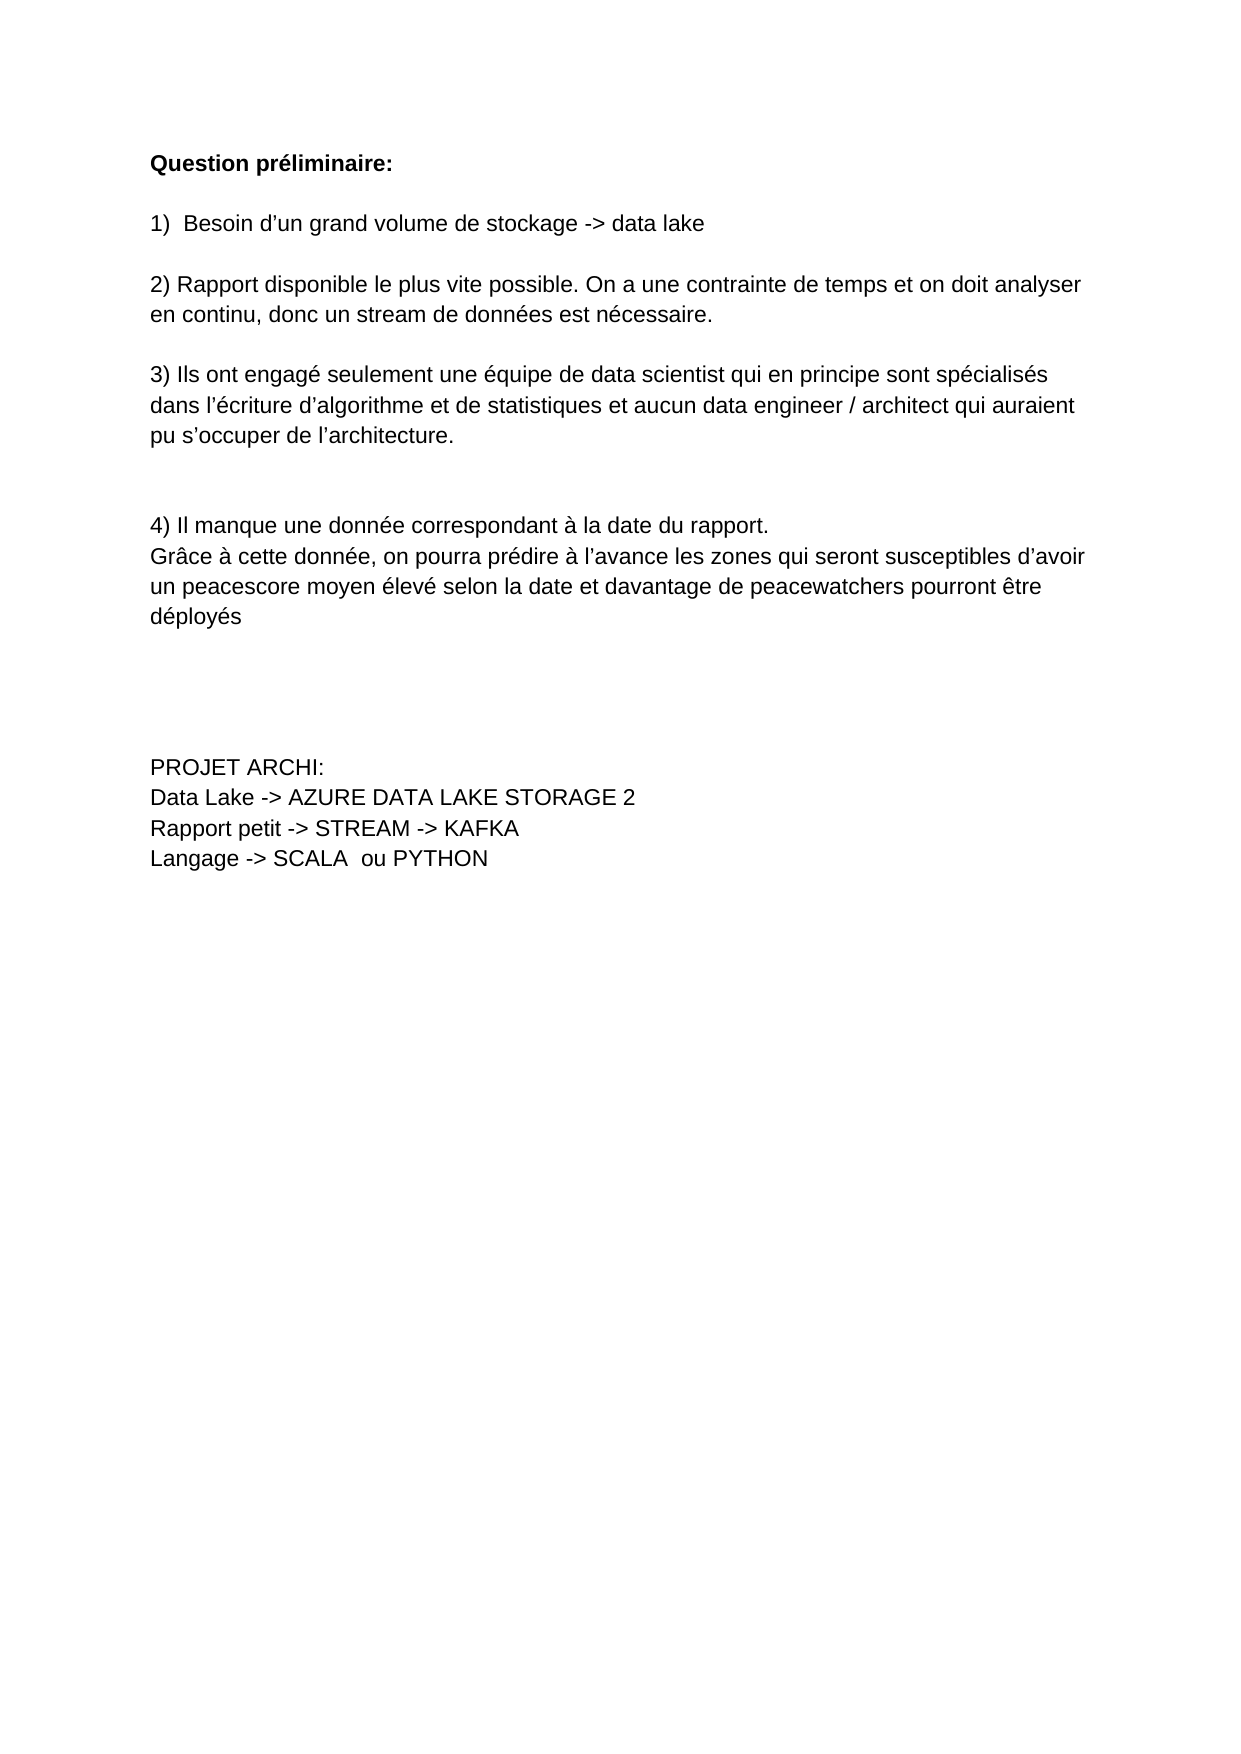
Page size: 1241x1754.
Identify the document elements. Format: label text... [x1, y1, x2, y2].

text 2) Rapport disponible le plus vite possible. On a une contrainte de temps et on doit analyser en continu, donc un stream de données est nécessaire. [150, 271, 1090, 327]
text 4) Il manque une donnée correspondant à la date du rapport. [150, 512, 1090, 539]
text Grâce à cette donnée, on pourra prédire à l’avance les zones qui seront susceptibles d’avoir un peacescore moyen élevé selon la date et davantage de peacewatchers pourront être déployés [150, 543, 1090, 629]
text PROJET ARCHI: [150, 754, 1090, 781]
text 1) Besoin d’un grand volume de stockage -> data lake [150, 210, 1090, 237]
text 3) Ils ont engagé seulement une équipe de data scientist qui en principe sont spécialisés dans l’écriture d’algorithme et de statistiques et aucun data engineer / architect qui auraient pu s’occuper de l’architecture. [150, 361, 1090, 448]
text Langage -> SCALA ou PYTHON [150, 845, 1090, 871]
text Rapport petit -> STREAM -> KAFKA [150, 814, 1090, 841]
text Question préliminaire: [150, 150, 1090, 176]
text Data Lake -> AZURE DATA LAKE STORAGE 2 [150, 784, 1090, 811]
